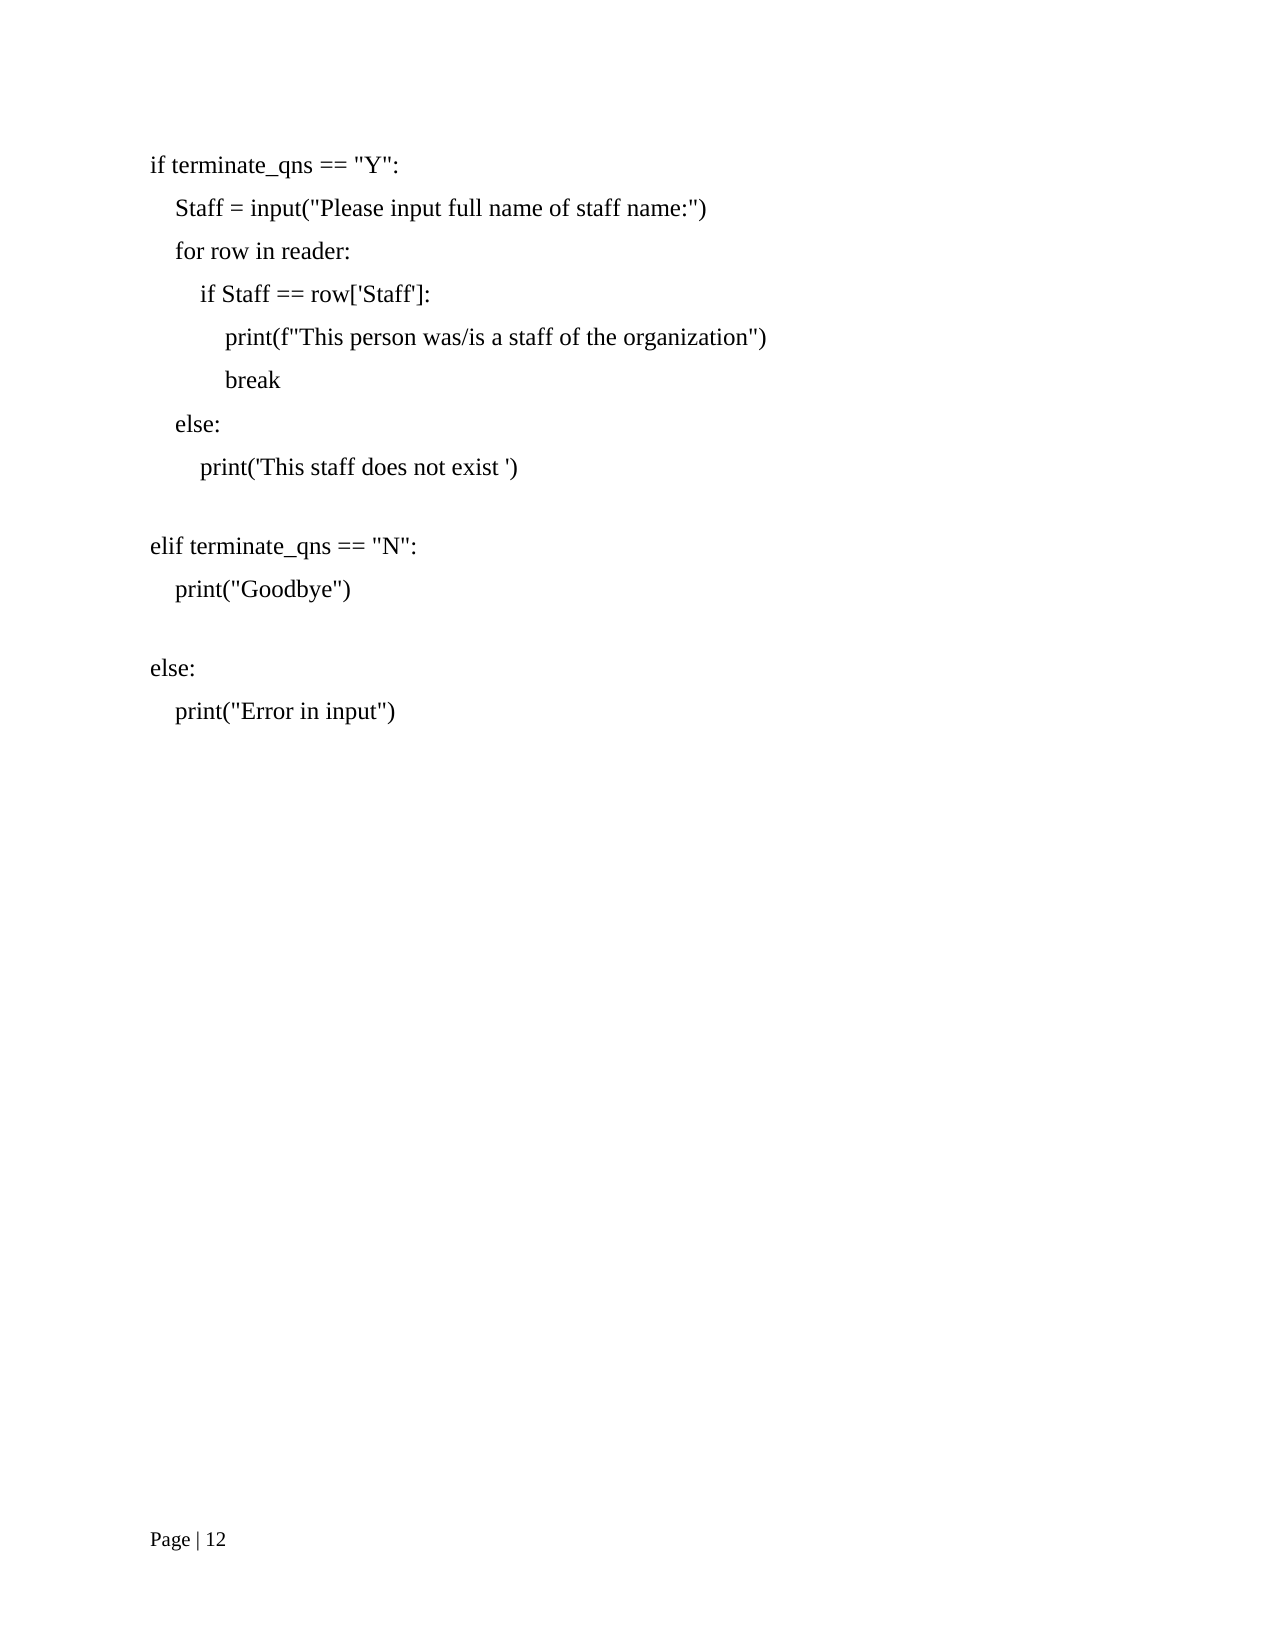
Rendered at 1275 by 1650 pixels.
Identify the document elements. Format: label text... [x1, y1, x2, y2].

text print("Goodbye") [150, 574, 1125, 603]
text break [150, 366, 1125, 394]
text if terminate_qns == "Y": [150, 150, 1125, 179]
text if Staff == row['Staff']: [150, 279, 1125, 308]
text else: [150, 653, 1125, 682]
text Staff = input("Please input full name of staff name:") [150, 193, 1125, 222]
text print("Error in input") [150, 696, 1125, 725]
text print('This staff does not exist ') [150, 452, 1125, 481]
text else: [150, 409, 1125, 437]
text elif terminate_qns == "N": [150, 531, 1125, 560]
text for row in reader: [150, 236, 1125, 265]
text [150, 322, 1125, 351]
